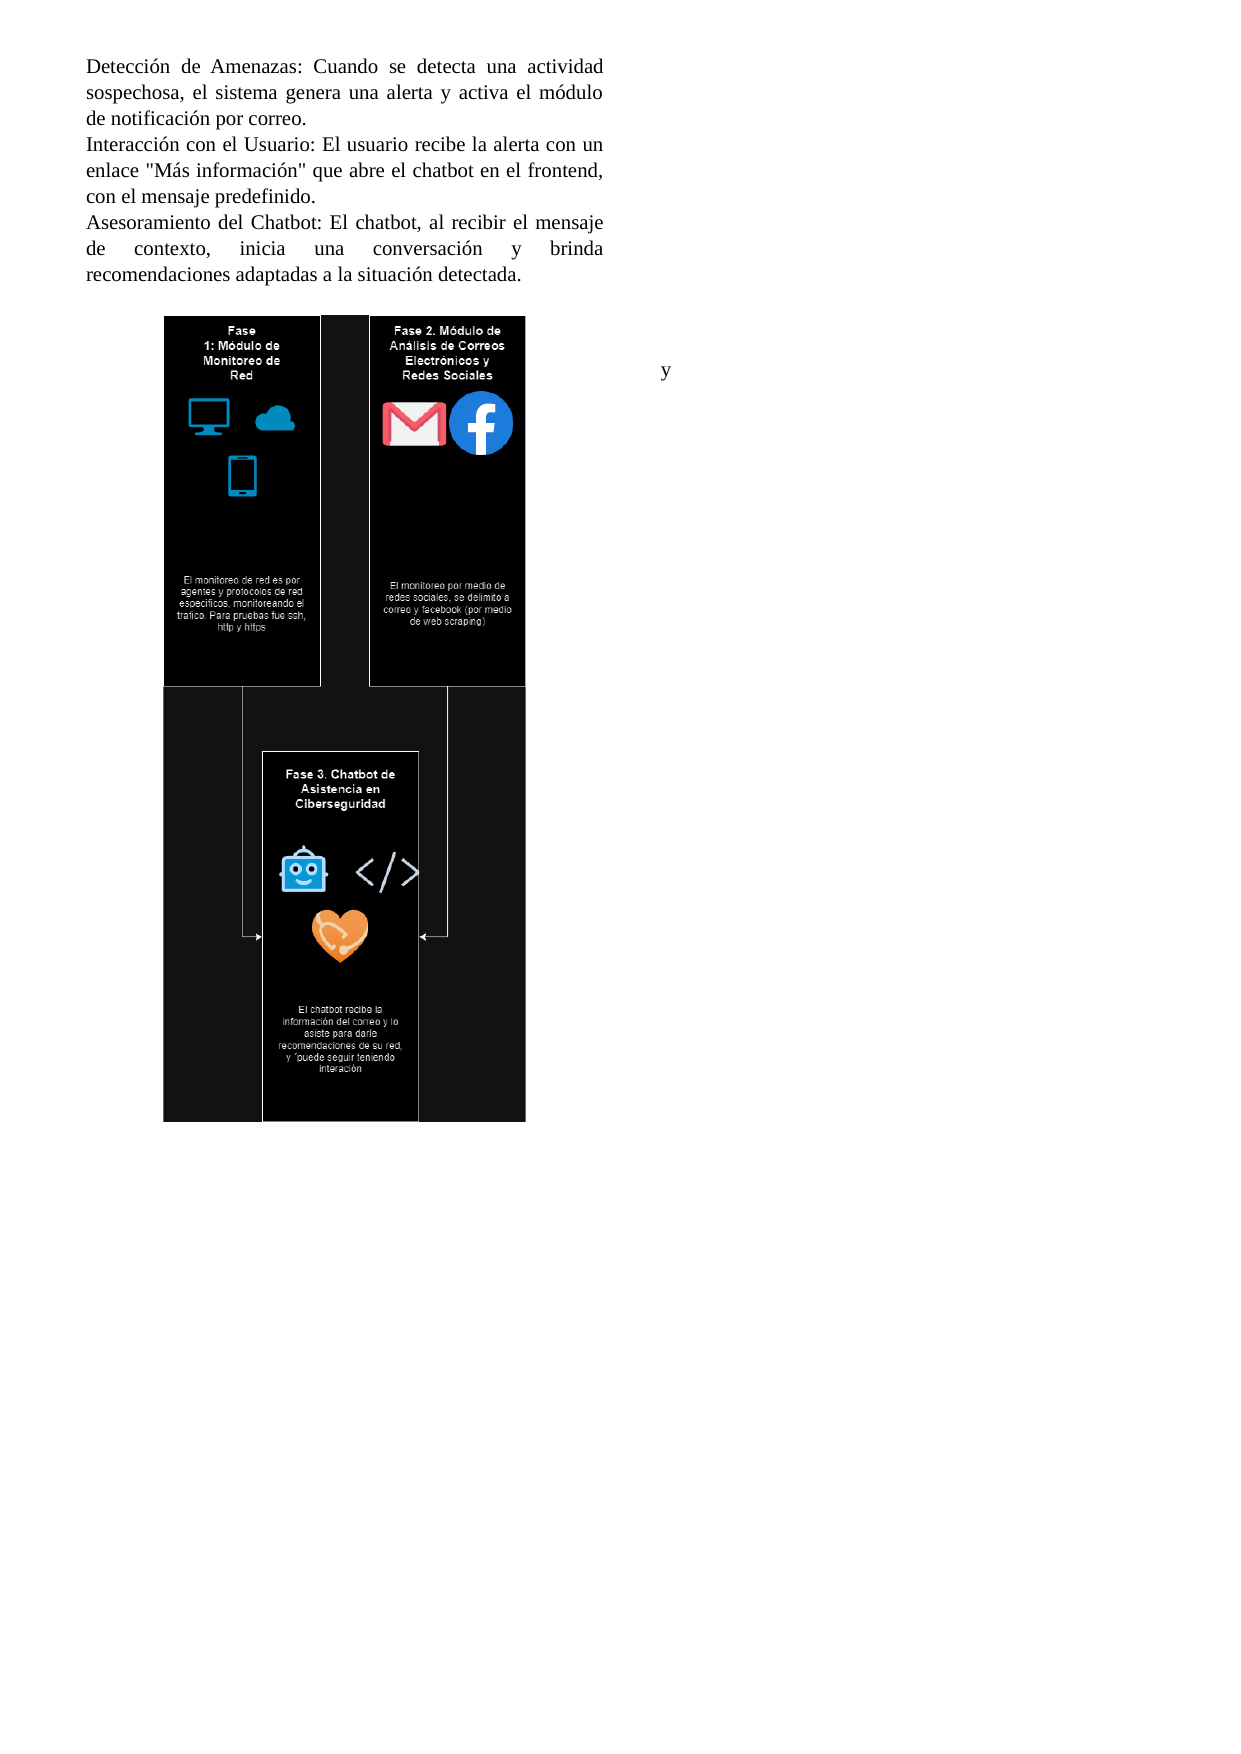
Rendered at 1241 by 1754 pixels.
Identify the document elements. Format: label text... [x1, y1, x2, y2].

text Interacción con el Usuario: El usuario recibe la alerta con un enlace "Más información" que abre el chatbot en el frontend, con el mensaje predefinido. [86, 132, 604, 208]
text y [638, 357, 1153, 381]
picture [163, 315, 526, 1122]
text Asesoramiento del Chatbot: El chatbot, al recibir el mensaje de contexto, inicia una conversación y brinda recomendaciones adaptadas a la situación detectada. [86, 210, 604, 286]
text Detección de Amenazas: Cuando se detecta una actividad sospechosa, el sistema genera una alerta y activa el módulo de notificación por correo. [86, 54, 604, 130]
